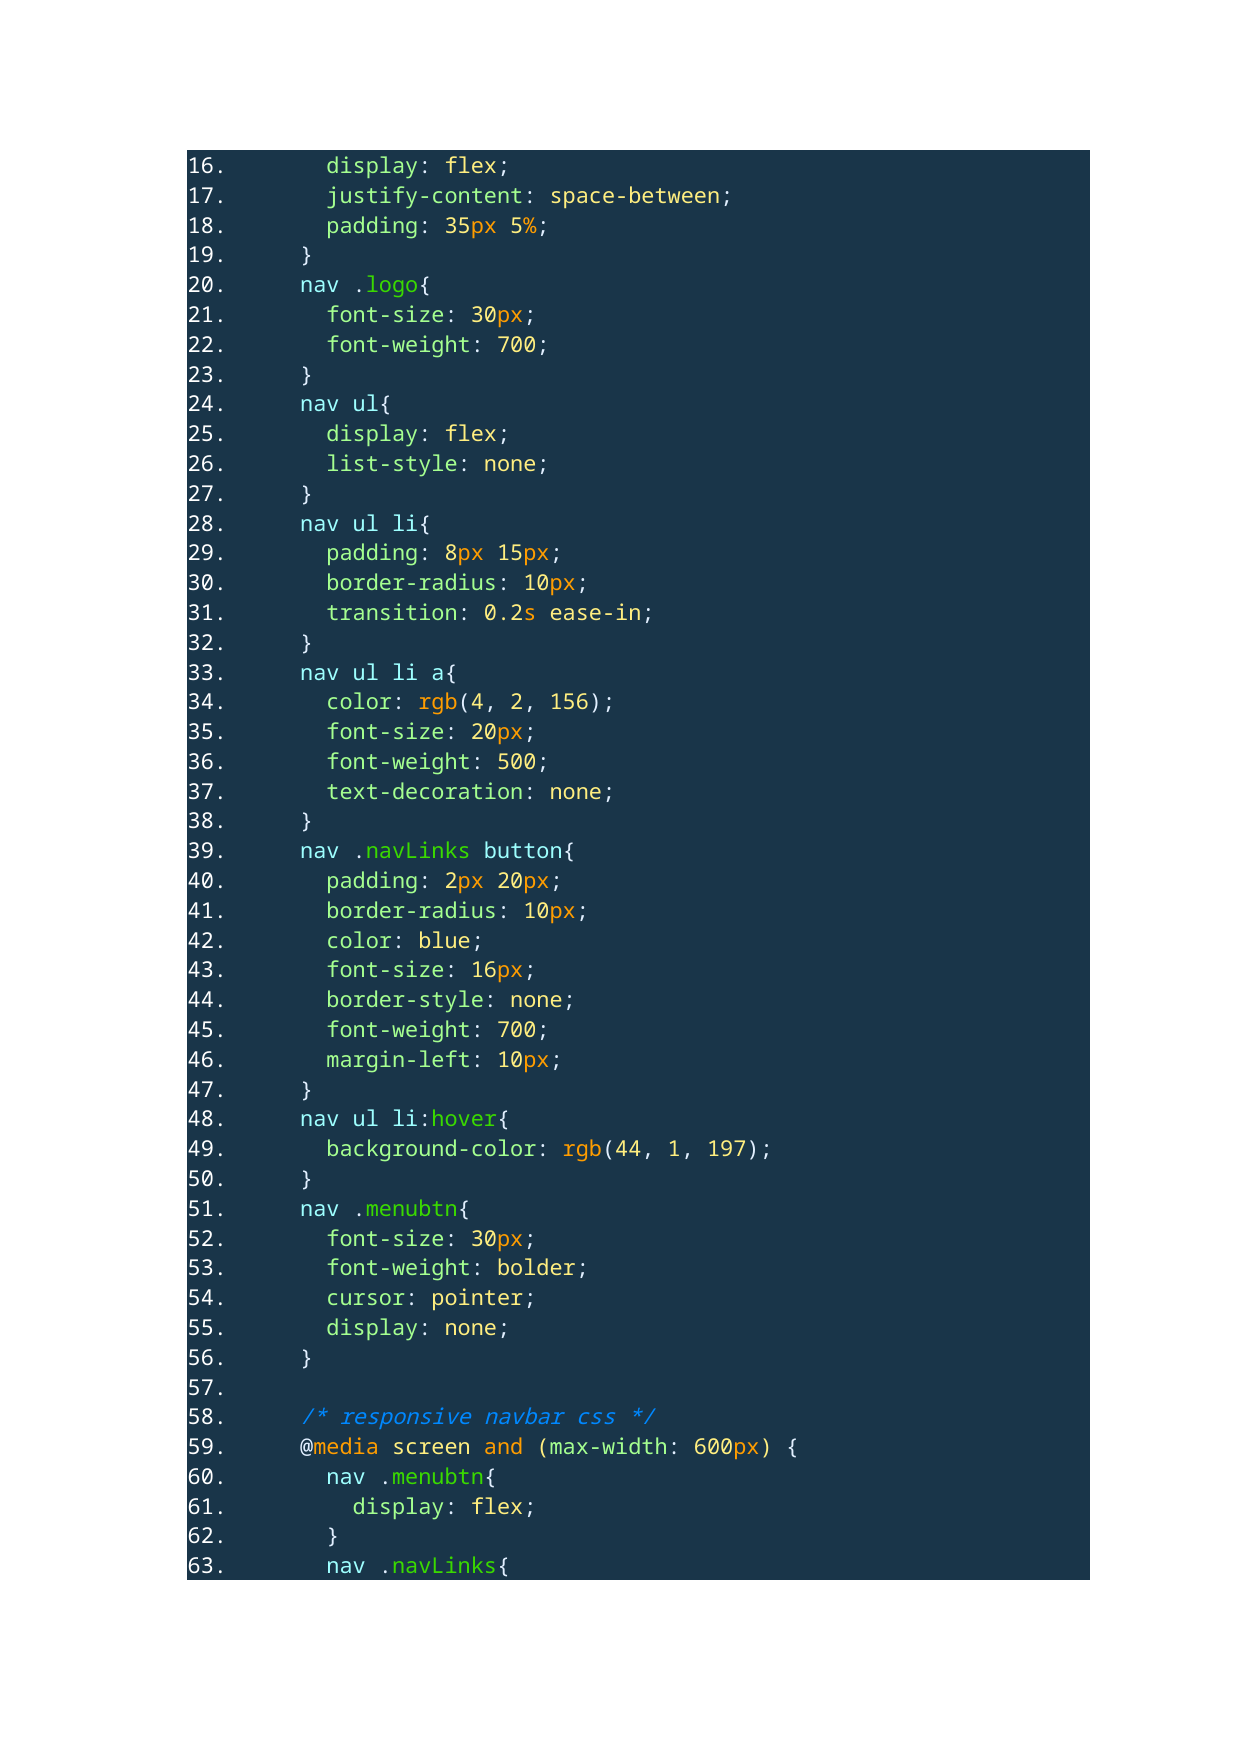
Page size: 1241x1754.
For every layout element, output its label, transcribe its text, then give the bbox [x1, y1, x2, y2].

list margin-left: 10px; [187, 1044, 1090, 1073]
list color: blue; [187, 924, 1090, 954]
list /* responsive navbar css */ [187, 1401, 1090, 1431]
list display: none; [187, 1312, 1090, 1342]
list font-weight: 700; [187, 329, 1090, 358]
list nav .menubtn{ [187, 1193, 1090, 1222]
list color: rgb(4, 2, 156); [187, 686, 1090, 716]
list } [187, 1342, 1090, 1371]
list display: flex; [187, 150, 1090, 180]
list font-weight: 500; [187, 746, 1090, 776]
list nav .menubtn{ [187, 1461, 1090, 1491]
list nav ul li:hover{ [187, 1103, 1090, 1133]
list } [187, 478, 1090, 507]
list font-size: 30px; [187, 299, 1090, 329]
list font-weight: bolder; [187, 1252, 1090, 1282]
list nav ul li{ [187, 507, 1090, 537]
list list-style: none; [187, 448, 1090, 478]
list } [187, 1520, 1090, 1550]
list nav ul li a{ [187, 656, 1090, 686]
list } [187, 239, 1090, 269]
list display: flex; [187, 1491, 1090, 1520]
list font-size: 30px; [187, 1222, 1090, 1252]
list font-size: 20px; [187, 716, 1090, 746]
list justify-content: space-between; [187, 180, 1090, 209]
list border-style: none; [187, 984, 1090, 1014]
list border-radius: 10px; [187, 895, 1090, 924]
list font-size: 16px; [187, 954, 1090, 984]
list transition: 0.2s ease-in; [187, 597, 1090, 627]
list } [187, 1073, 1090, 1103]
list font-weight: 700; [187, 1014, 1090, 1044]
list @media screen and (max-width: 600px) { [187, 1431, 1090, 1461]
list nav .navLinks button{ [187, 835, 1090, 865]
list } [187, 627, 1090, 656]
list display: flex; [187, 418, 1090, 448]
list text-decoration: none; [187, 776, 1090, 805]
list nav .navLinks{ [187, 1550, 1090, 1580]
list padding: 8px 15px; [187, 537, 1090, 567]
list } [187, 358, 1090, 388]
list nav ul{ [187, 388, 1090, 418]
list nav .logo{ [187, 269, 1090, 299]
list } [187, 805, 1090, 835]
list cursor: pointer; [187, 1282, 1090, 1312]
list padding: 2px 20px; [187, 865, 1090, 895]
list } [187, 1163, 1090, 1193]
list background-color: rgb(44, 1, 197); [187, 1133, 1090, 1163]
list padding: 35px 5%; [187, 209, 1090, 239]
list border-radius: 10px; [187, 567, 1090, 597]
